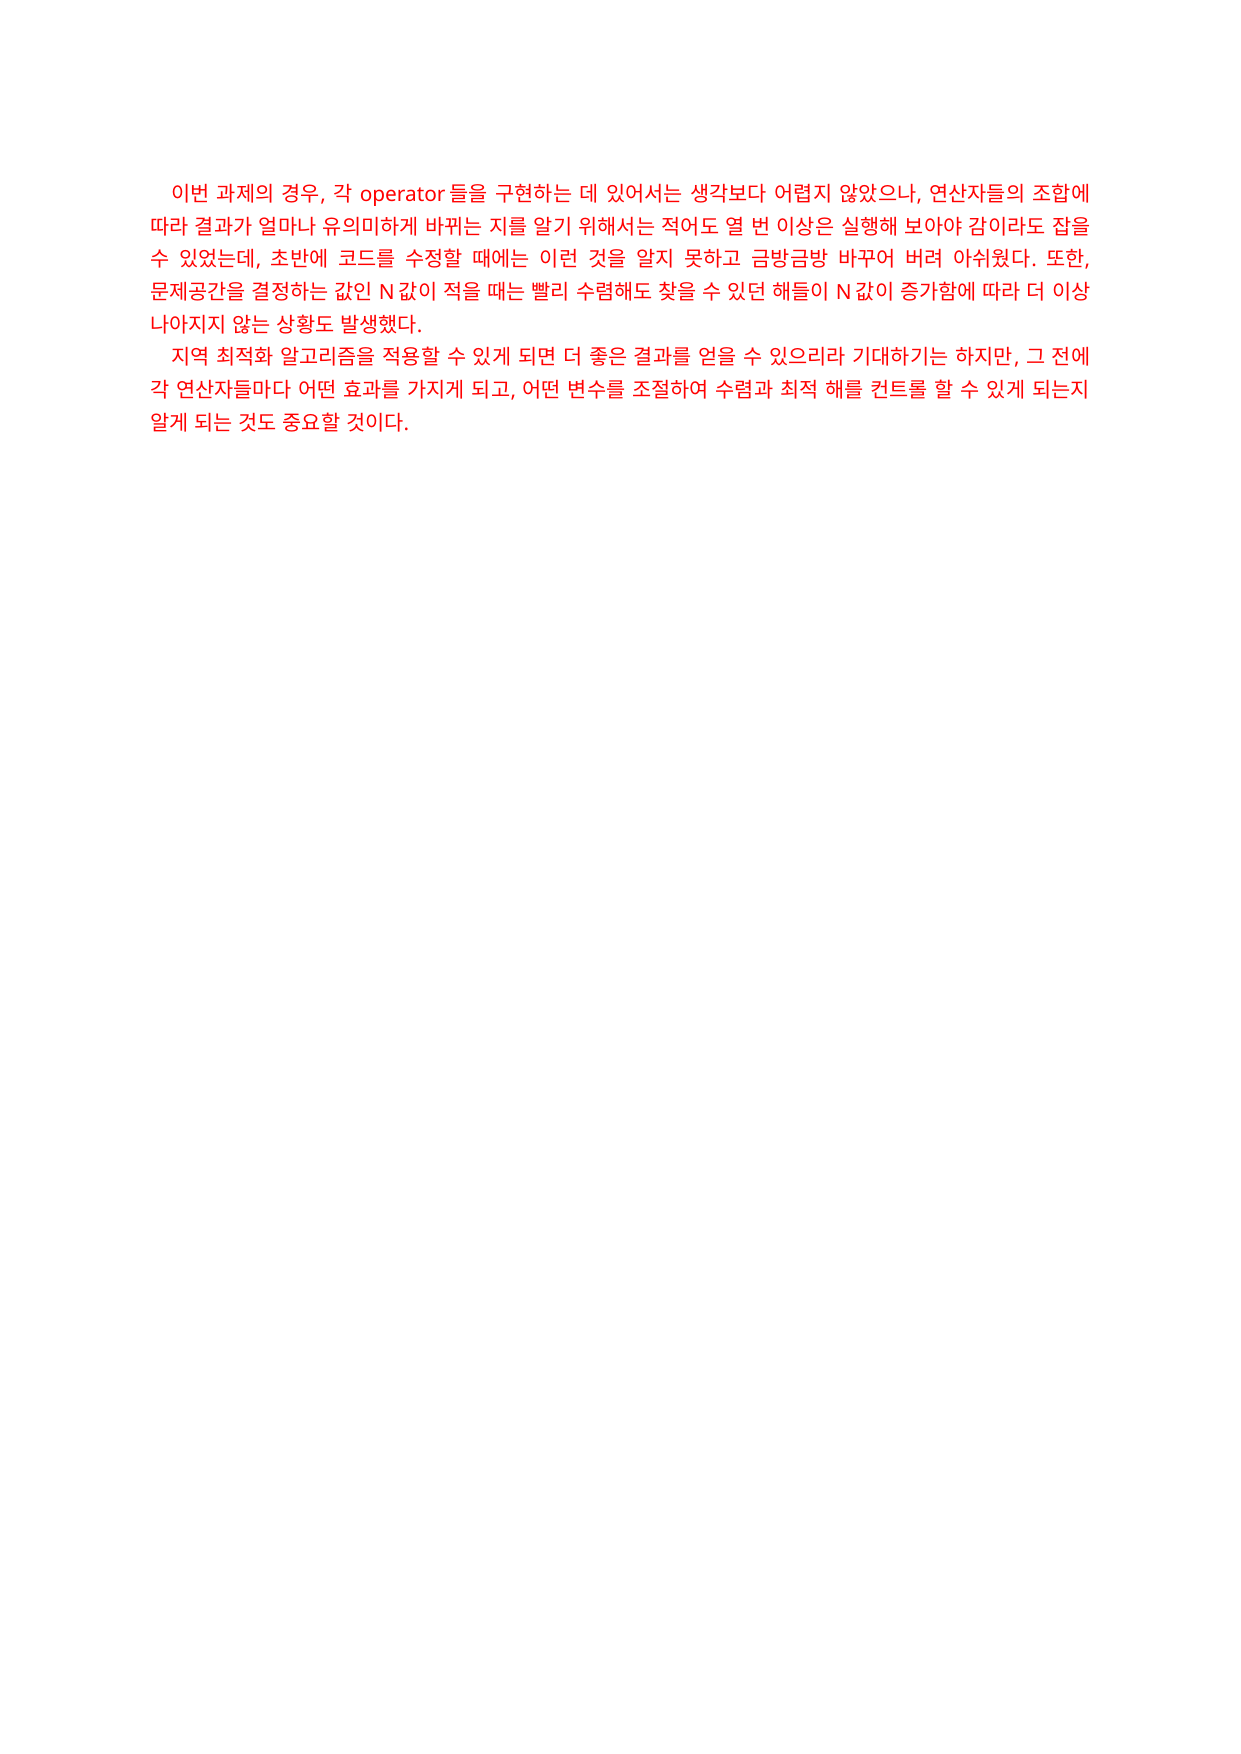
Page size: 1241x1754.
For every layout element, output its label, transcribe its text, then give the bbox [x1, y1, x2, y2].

text 지역 최적화 알고리즘을 적용할 수 있게 되면 더 좋은 결과를 얻을 수 있으리라 기대하기는 하지만, 그 전에 각 연산자들마다 어떤 효과를 가지게 되고, 어떤 변수를 조절하여 수렴과 최적 해를 컨트롤 할 수 있게 되는지 알게 되는 것도 중요할 것이다. [150, 341, 1090, 436]
text 이번 과제의 경우, 각 operator들을 구현하는 데 있어서는 생각보다 어렵지 않았으나, 연산자들의 조합에 따라 결과가 얼마나 유의미하게 바뀌는 지를 알기 위해서는 적어도 열 번 이상은 실행해 보아야 감이라도 잡을 수 있었는데, 초반에 코드를 수정할 때에는 이런 것을 알지 못하고 금방금방 바꾸어 버려 아쉬웠다. 또한, 문제공간을 결정하는 값인 N값이 적을 때는 빨리 수렴해도 찾을 수 있던 해들이 N값이 증가함에 따라 더 이상 나아지지 않는 상황도 발생했다. [150, 177, 1090, 338]
